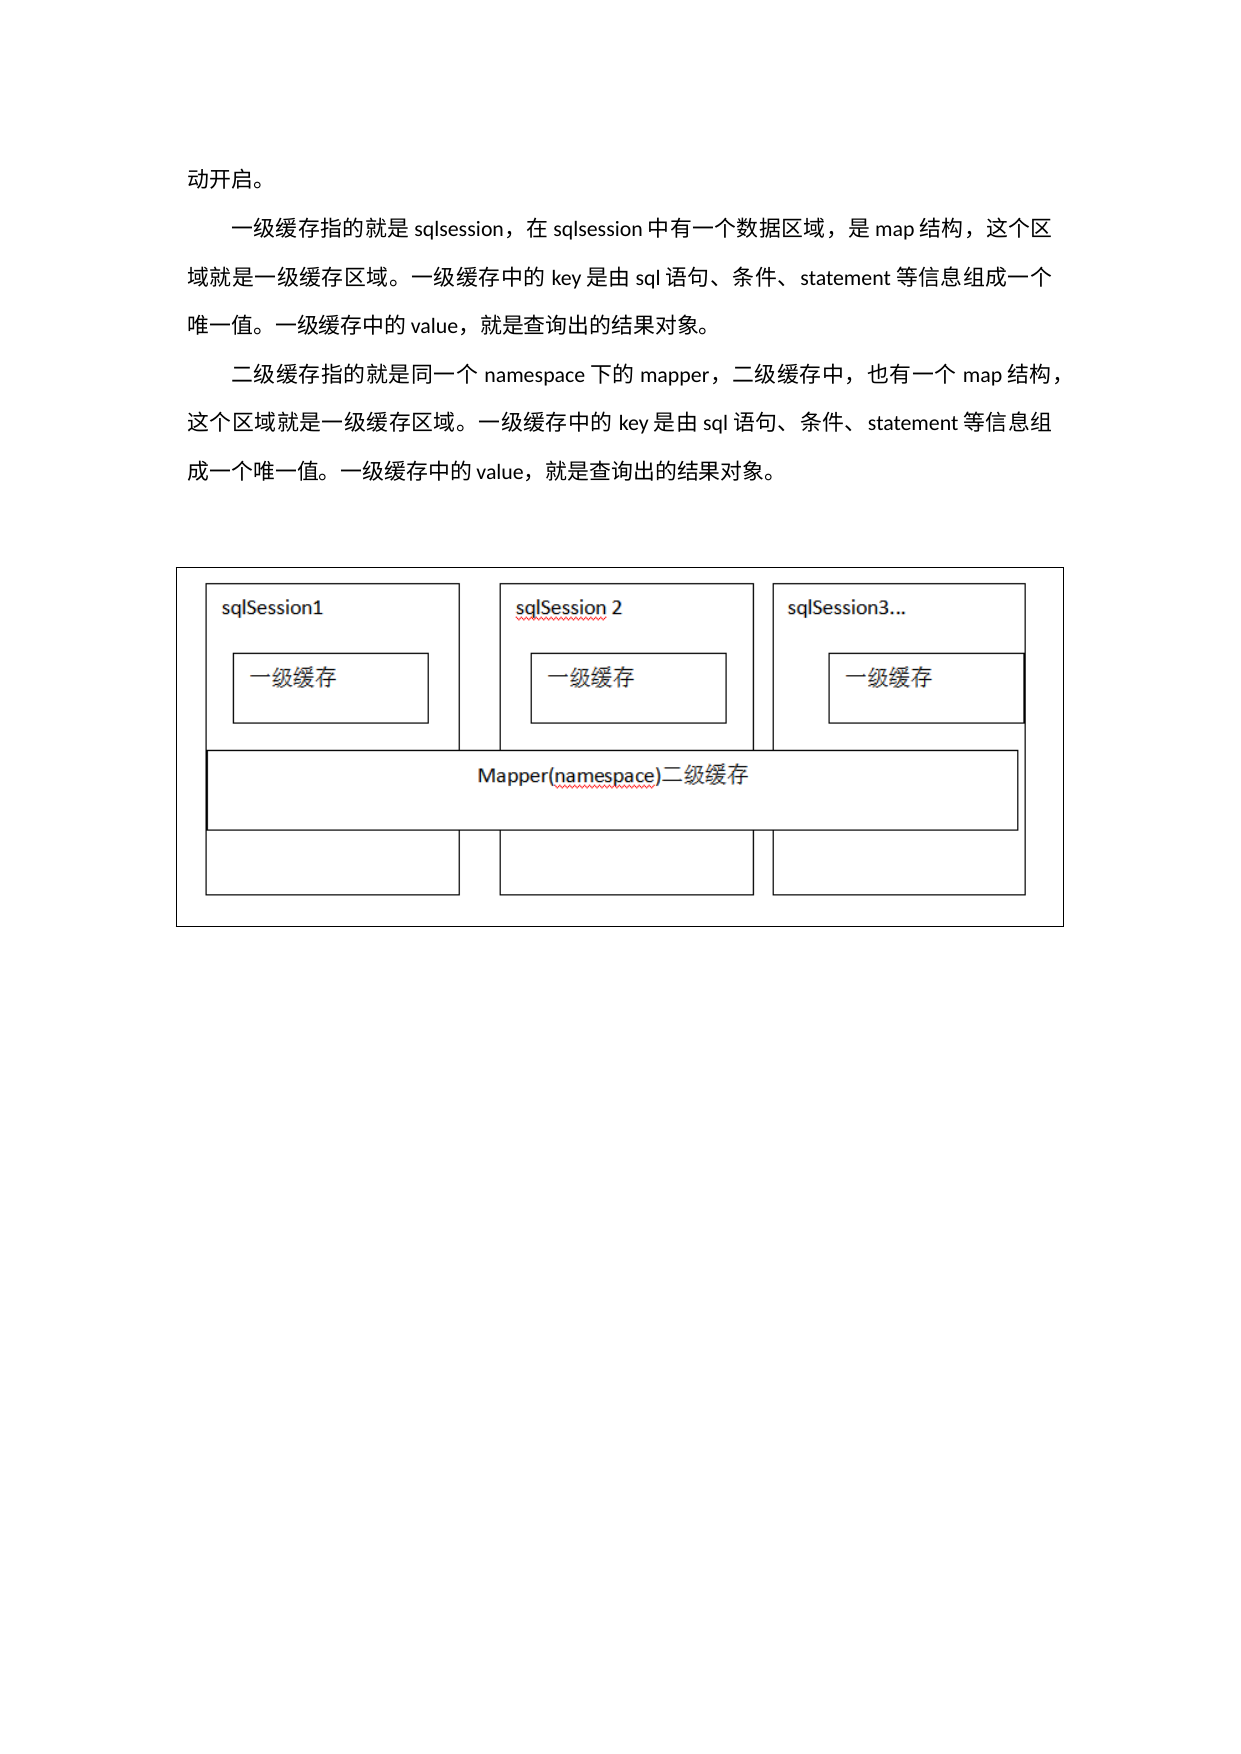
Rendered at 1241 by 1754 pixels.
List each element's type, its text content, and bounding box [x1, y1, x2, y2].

table_header [177, 568, 1063, 926]
picture [187, 568, 1052, 913]
text 一级缓存指的就是sqlsession，在sqlsession中有一个数据区域，是map结构，这个区域就是一级缓存区域。一级缓存中的key是由sql语句、条件、statement等信息组成一个唯一值。一级缓存中的value，就是查询出的结果对象。 [187, 210, 1053, 340]
text Mybatis的缓存，包括一级缓存和二级缓存，一级缓存是默认使用的。二级缓存需要手动开启。 [187, 162, 1053, 194]
text 二级缓存指的就是同一个namespace下的mapper，二级缓存中，也有一个map结构，这个区域就是一级缓存区域。一级缓存中的key是由sql语句、条件、statement等信息组成一个唯一值。一级缓存中的value，就是查询出的结果对象。 [187, 356, 1053, 486]
